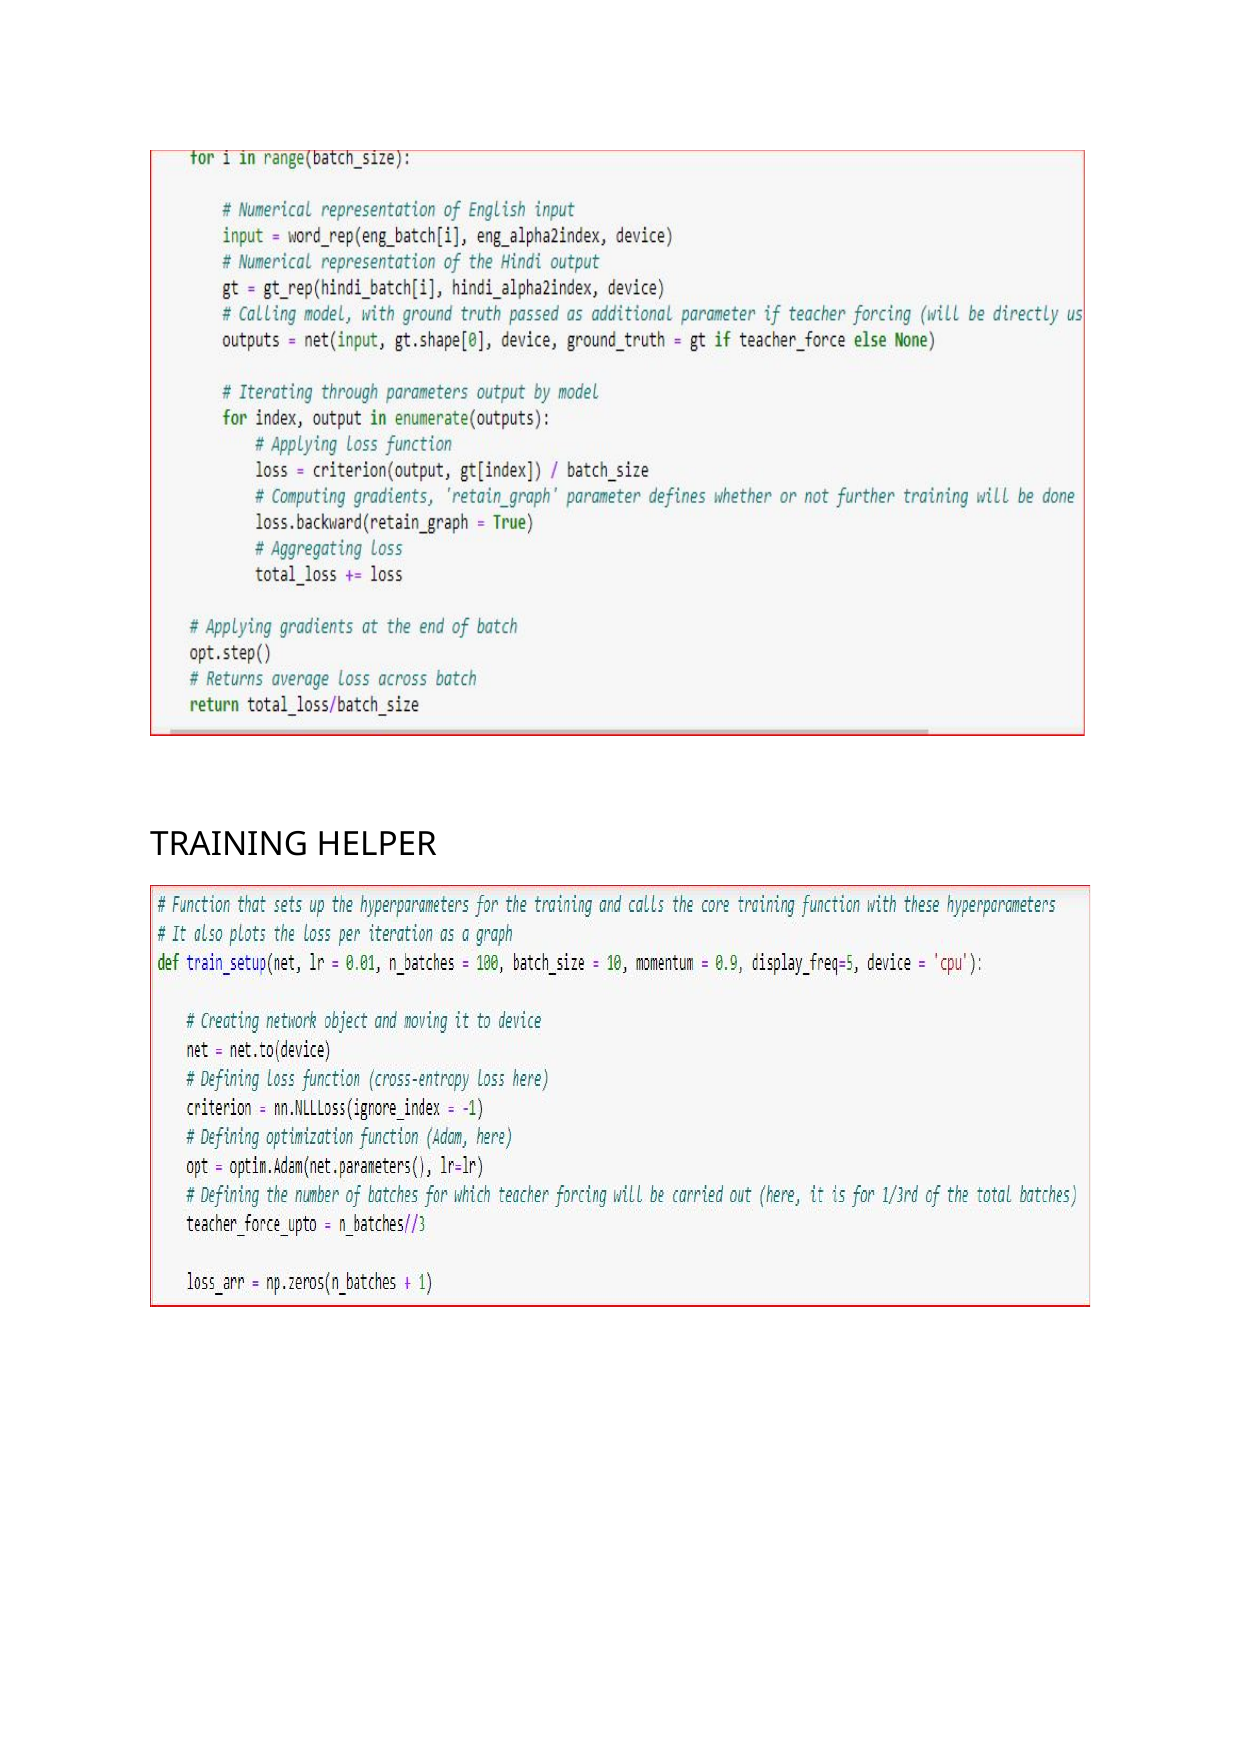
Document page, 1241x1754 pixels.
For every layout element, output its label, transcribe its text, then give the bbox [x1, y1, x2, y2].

picture [150, 885, 1091, 1307]
picture [150, 150, 1085, 736]
text TRAINING HELPER [150, 819, 1090, 865]
